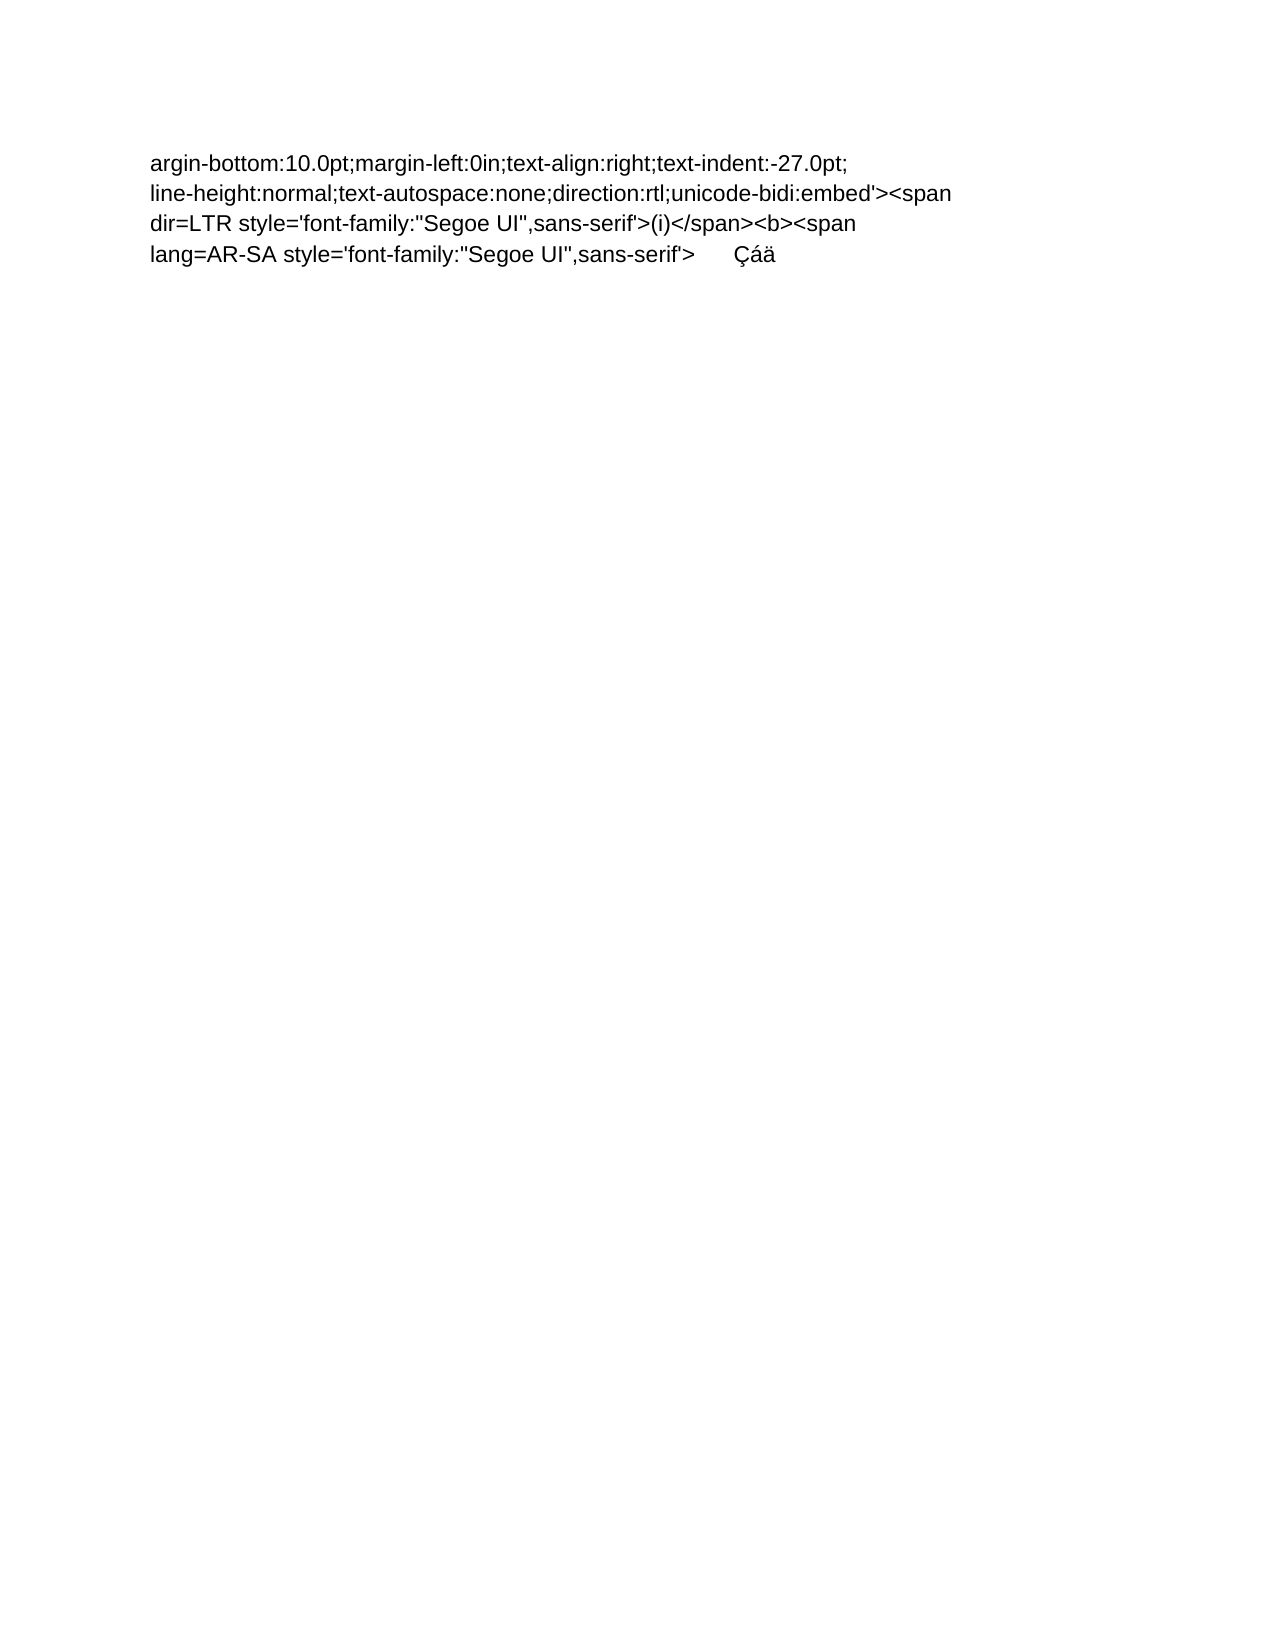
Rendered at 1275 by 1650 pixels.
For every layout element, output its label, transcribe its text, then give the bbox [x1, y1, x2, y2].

text lang=AR-SA style='font-family:"Segoe UI",sans-serif'> Çáä [150, 241, 1125, 267]
text dir=LTR style='font-family:"Segoe UI",sans-serif'>(i)</span><b><span [150, 210, 1125, 237]
text argin-bottom:10.0pt;margin-left:0in;text-align:right;text-indent:-27.0pt; [150, 150, 1125, 176]
text line-height:normal;text-autospace:none;direction:rtl;unicode-bidi:embed'><span [150, 180, 1125, 207]
